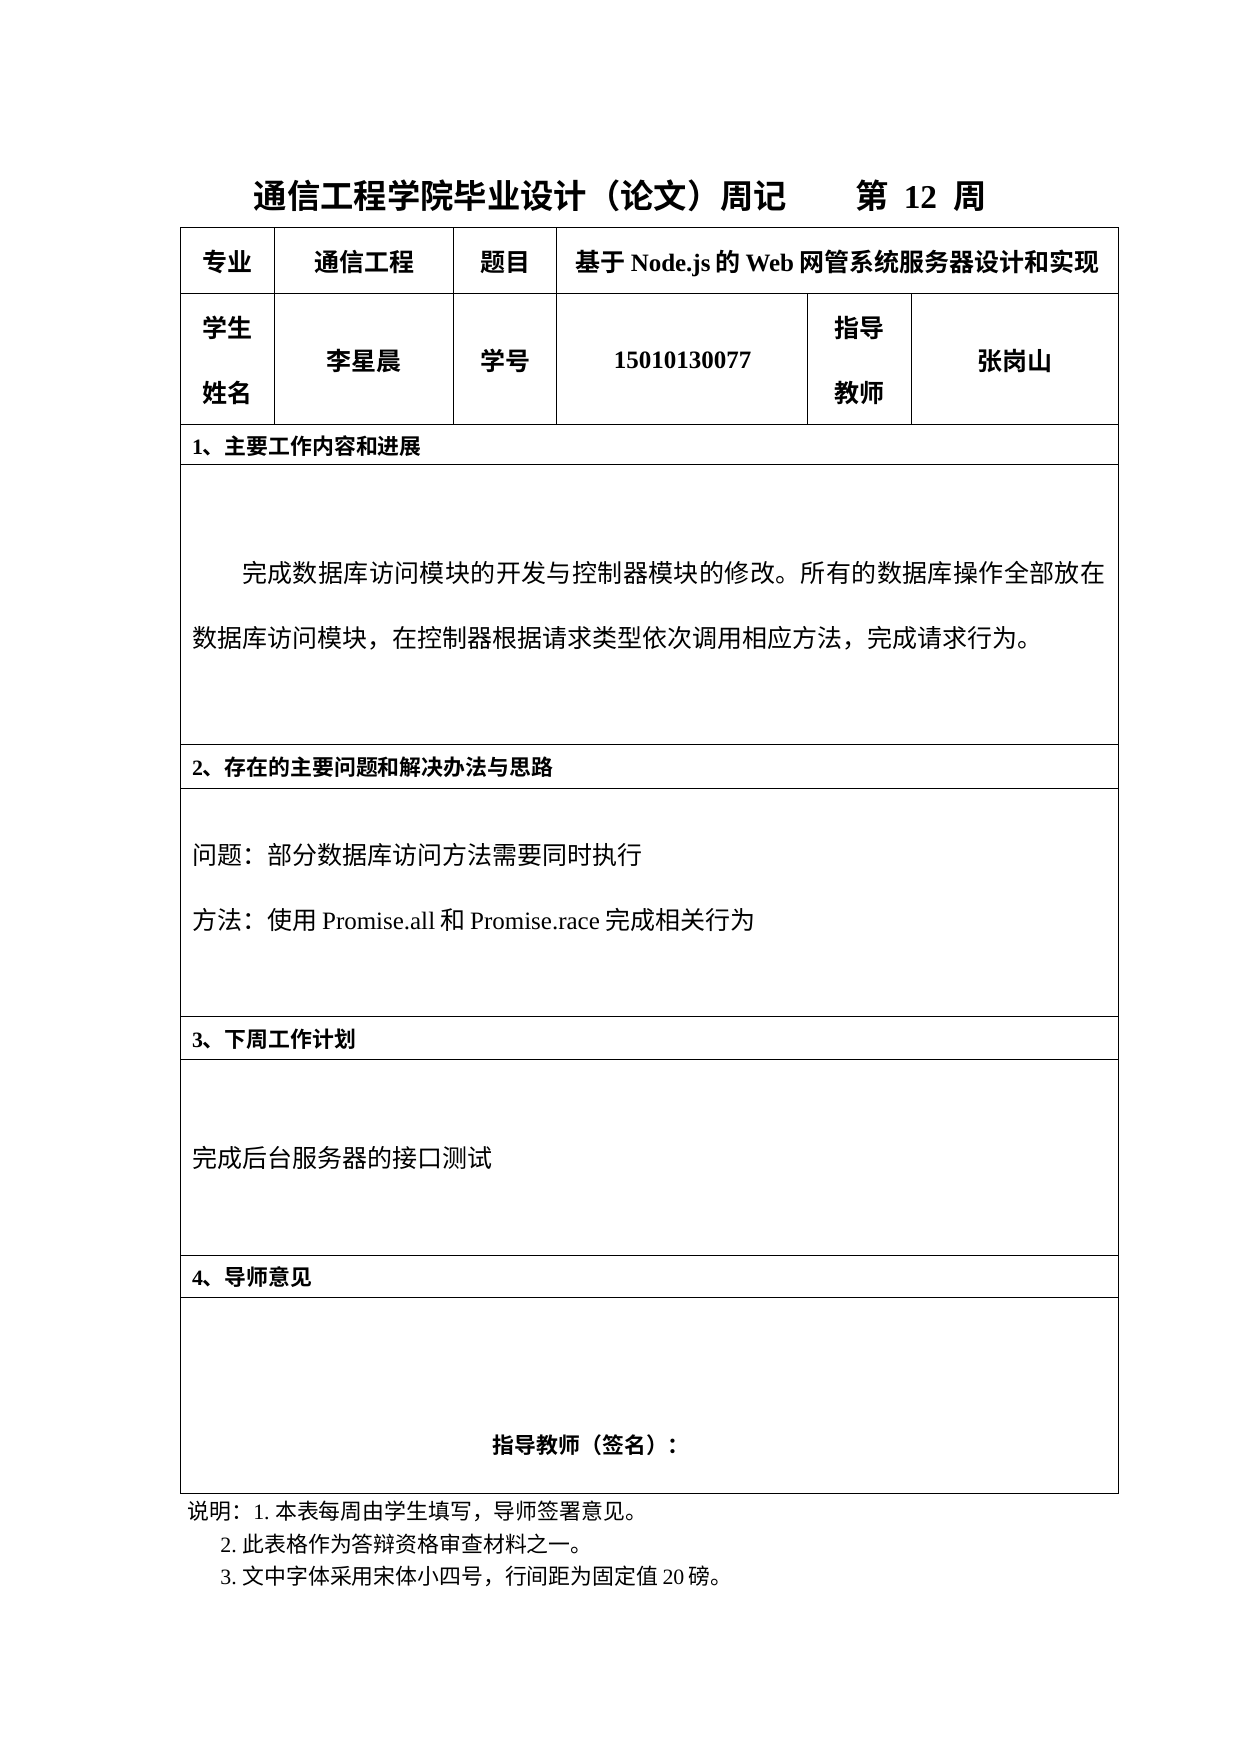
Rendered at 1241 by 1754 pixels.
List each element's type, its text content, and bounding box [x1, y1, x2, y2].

table_cell 3、下周工作计划 [181, 1017, 1118, 1058]
table_cell 学号 [454, 294, 556, 424]
table_cell 15010130077 [557, 294, 807, 424]
table_cell 张岗山 [912, 294, 1118, 424]
table_cell 问题：部分数据库访问方法需要同时执行 方法：使用Promise.all和Promise.race完成相关行为 [181, 789, 1118, 1016]
text 3. 文中字体采用宋体小四号，行间距为固定值20磅。 [187, 1559, 1053, 1591]
table_cell 4、导师意见 [181, 1256, 1118, 1297]
table_cell 指导 教师 [808, 294, 911, 424]
table_cell 李星晨 [275, 294, 453, 424]
table_header 通信工程 [275, 228, 453, 293]
text 通信工程学院毕业设计（论文）周记 第 12 周 [187, 162, 1053, 227]
table_cell 学生姓名 [181, 294, 274, 424]
text 说明：1. 本表每周由学生填写，导师签署意见。 [187, 1494, 1053, 1526]
table_cell 完成数据库访问模块的开发与控制器模块的修改。所有的数据库操作全部放在数据库访问模块，在控制器根据请求类型依次调用相应方法，完成请求行为。 [181, 465, 1118, 744]
table_cell 完成后台服务器的接口测试 [181, 1060, 1118, 1254]
text 2. 此表格作为答辩资格审查材料之一。 [187, 1526, 1053, 1559]
table_cell 指导教师（签名）： [181, 1298, 1118, 1493]
table_cell 1、主要工作内容和进展 [181, 425, 1118, 464]
table_header 专业 [181, 228, 274, 293]
table_header 基于Node.js的Web网管系统服务器设计和实现 [557, 228, 1118, 293]
table_header 题目 [454, 228, 556, 293]
table_cell 2、存在的主要问题和解决办法与思路 [181, 745, 1118, 788]
